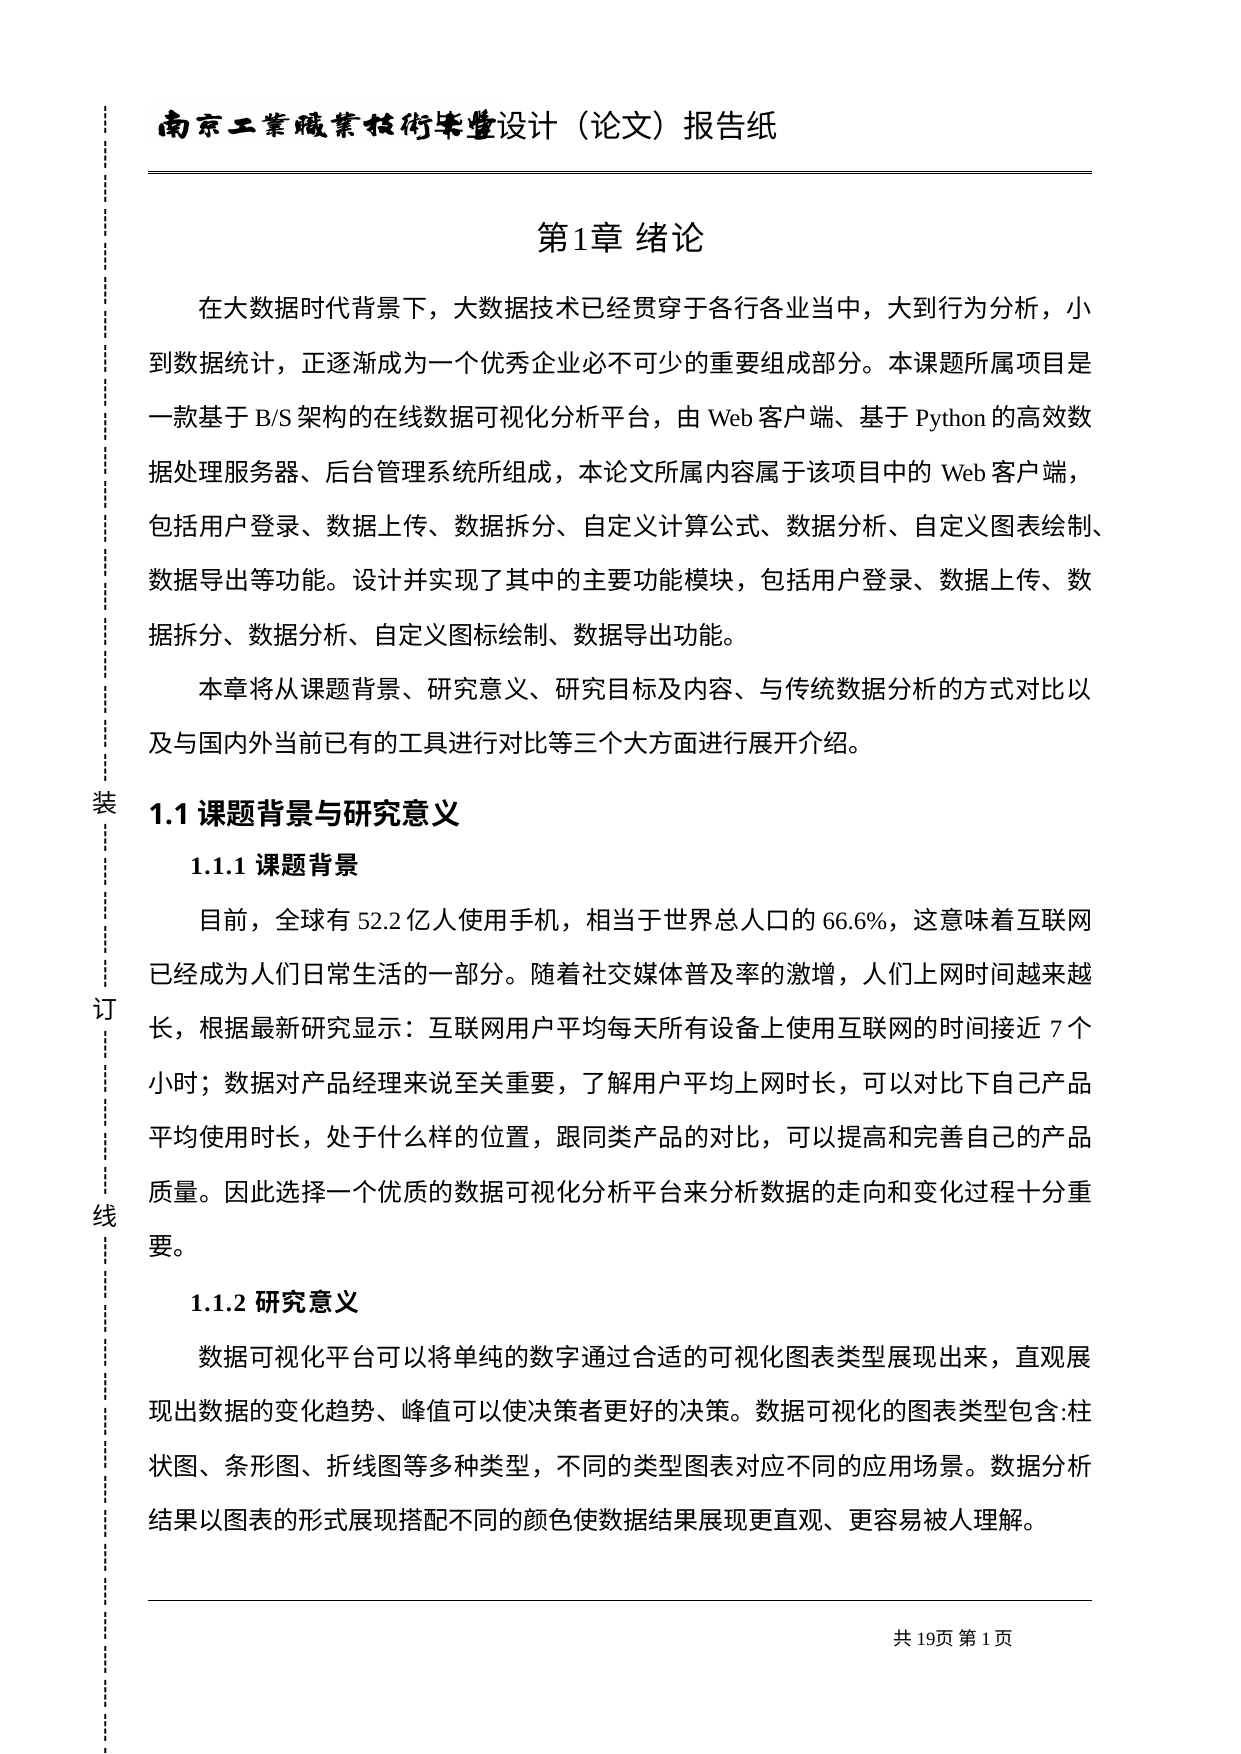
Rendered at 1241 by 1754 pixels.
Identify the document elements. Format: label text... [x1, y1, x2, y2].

text 目前，全球有52.2亿人使用手机，相当于世界总人口的66.6%，这意味着互联网已经成为人们日常生活的一部分。随着社交媒体普及率的激增，人们上网时间越来越长，根据最新研究显示：互联网用户平均每天所有设备上使用互联网的时间接近7个小时；数据对产品经理来说至关重要，了解用户平均上网时长，可以对比下自己产品平均使用时长，处于什么样的位置，跟同类产品的对比，可以提高和完善自己的产品质量。因此选择一个优质的数据可视化分析平台来分析数据的走向和变化过程十分重要。 [148, 900, 1092, 1263]
subtitle 研究意义 [148, 1283, 1092, 1319]
text 本章将从课题背景、研究意义、研究目标及内容、与传统数据分析的方式对比以及与国内外当前已有的工具进行对比等三个大方面进行展开介绍。 [148, 669, 1092, 760]
text 数据可视化平台可以将单纯的数字通过合适的可视化图表类型展现出来，直观展现出数据的变化趋势、峰值可以使决策者更好的决策。数据可视化的图表类型包含:柱状图、条形图、折线图等多种类型，不同的类型图表对应不同的应用场景。数据分析结果以图表的形式展现搭配不同的颜色使数据结果展现更直观、更容易被人理解。 [148, 1337, 1092, 1537]
subtitle 课题背景 [148, 846, 1092, 882]
picture [147, 101, 507, 146]
text 在大数据时代背景下，大数据技术已经贯穿于各行各业当中，大到行为分析，小到数据统计，正逐渐成为一个优秀企业必不可少的重要组成部分。本课题所属项目是一款基于B/S架构的在线数据可视化分析平台，由Web客户端、基于Python的高效数据处理服务器、后台管理系统所组成，本论文所属内容属于该项目中的Web客户端，包括用户登录、数据上传、数据拆分、自定义计算公式、数据分析、自定义图表绘制、数据导出等功能。设计并实现了其中的主要功能模块，包括用户登录、数据上传、数据拆分、数据分析、自定义图标绘制、数据导出功能。 [148, 289, 1092, 651]
subtitle 绪论 [148, 212, 1092, 260]
subtitle 课题背景与研究意义 [148, 791, 1092, 833]
